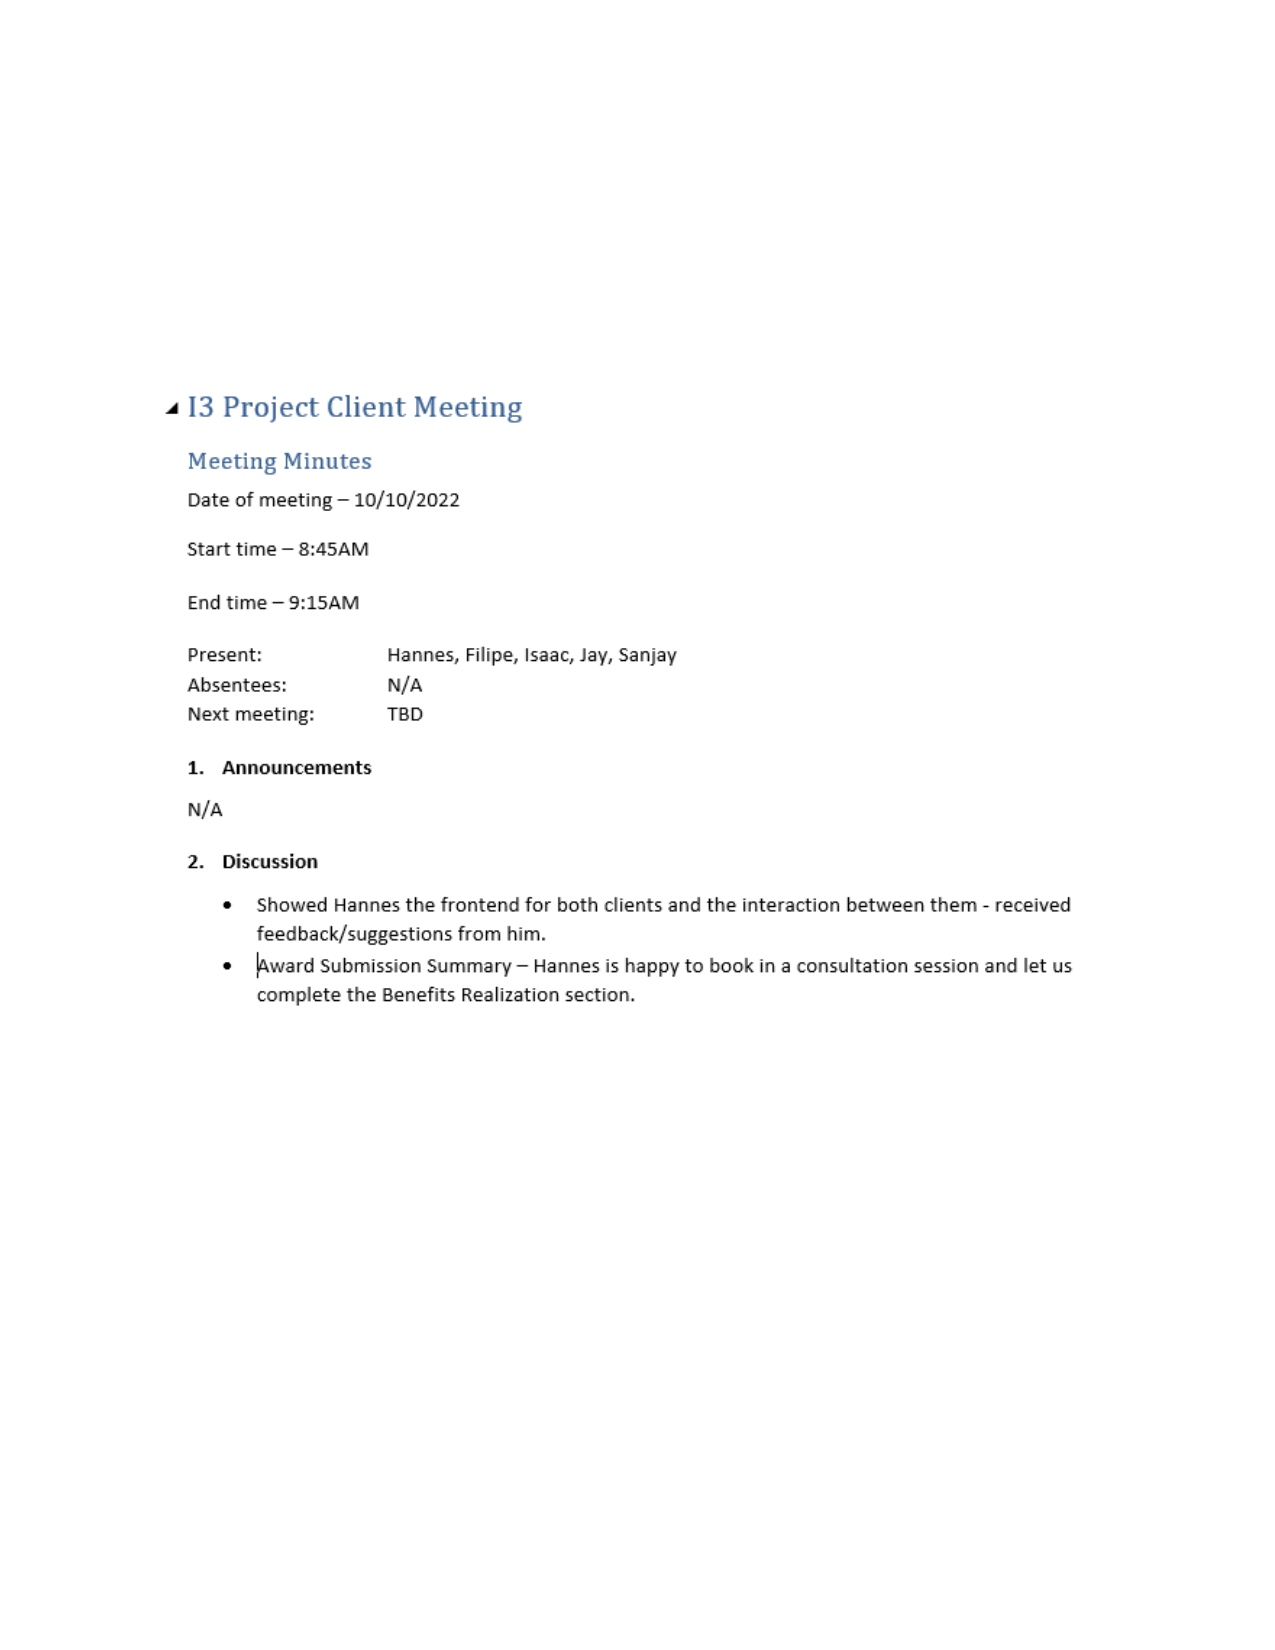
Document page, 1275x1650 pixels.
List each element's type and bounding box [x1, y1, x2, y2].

picture [150, 375, 1125, 1042]
